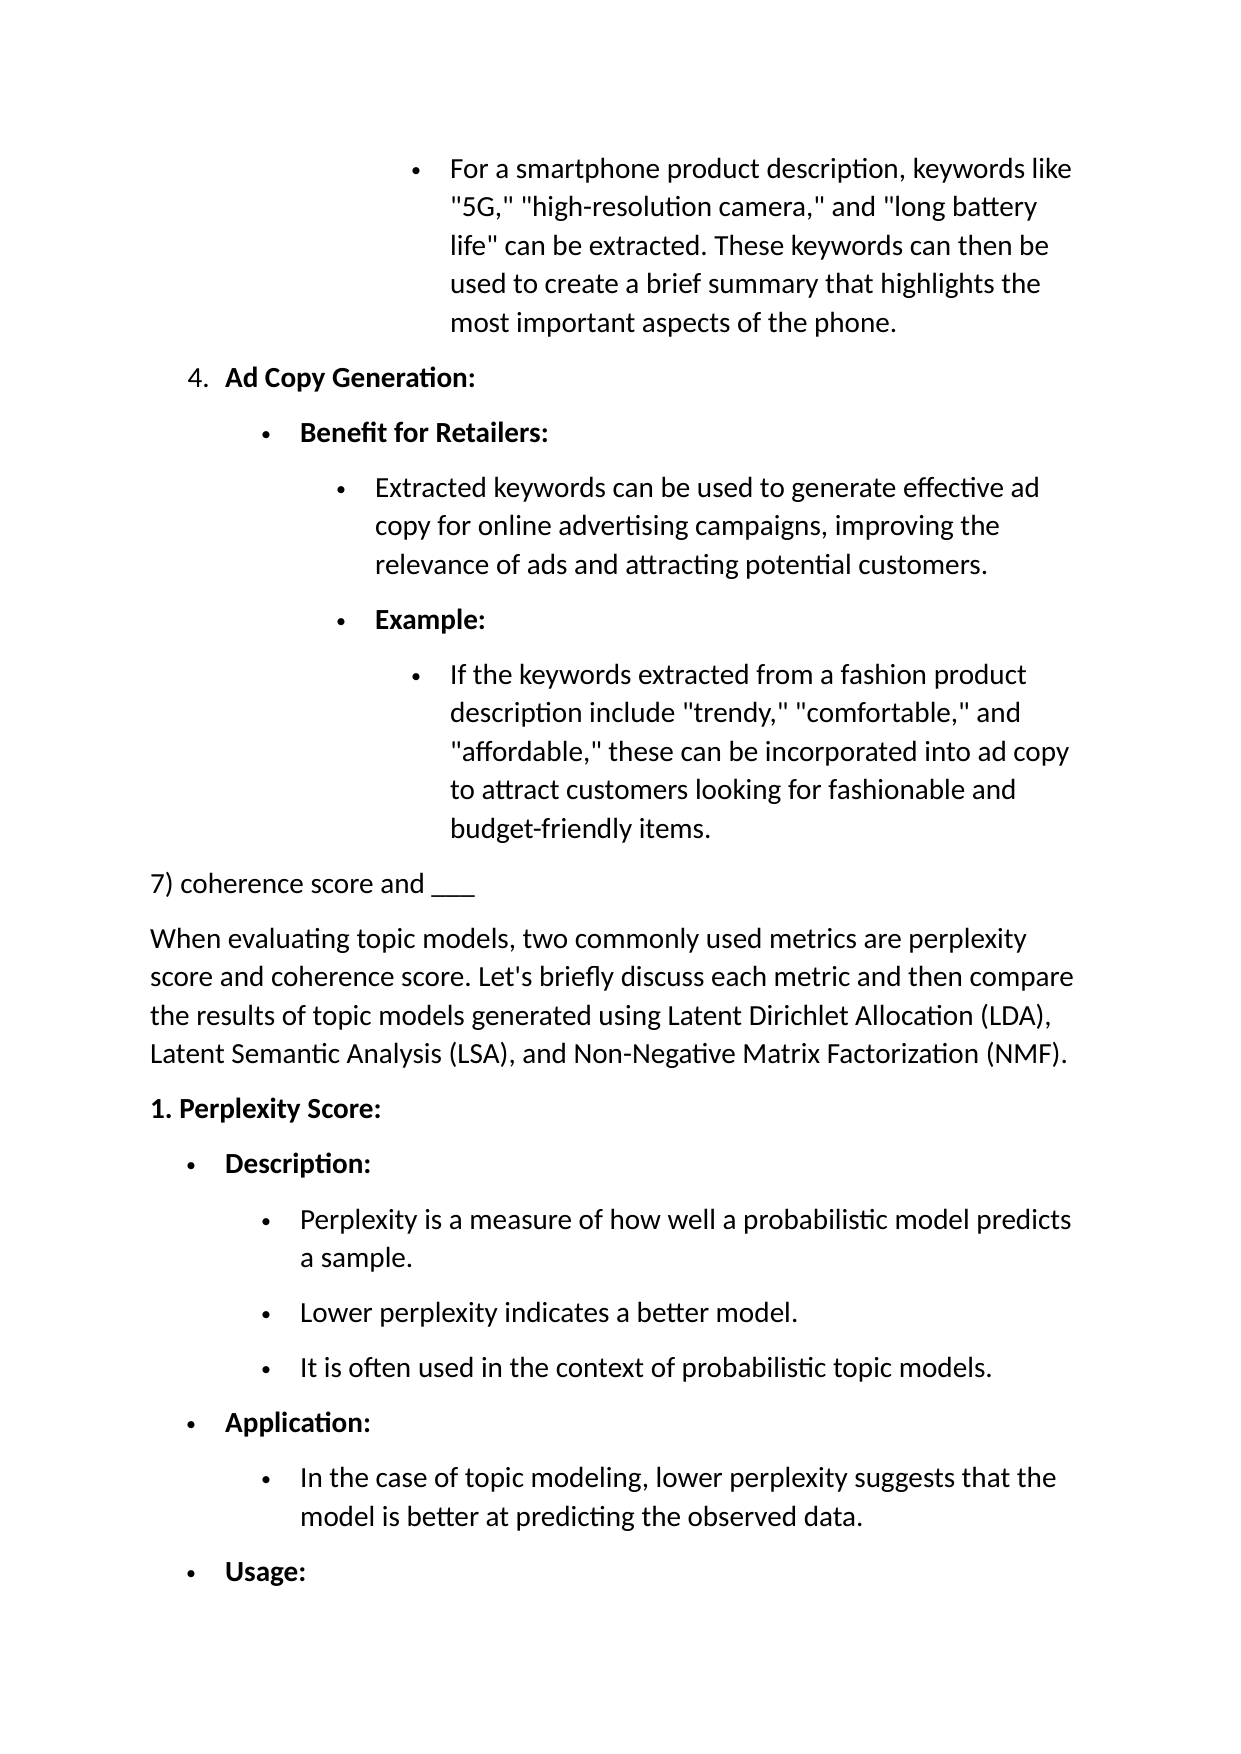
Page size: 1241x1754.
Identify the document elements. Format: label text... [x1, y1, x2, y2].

list Benefit for Retailers: [262, 414, 1090, 449]
list It is often used in the context of probabilistic topic models. [262, 1349, 1090, 1385]
list Extracted keywords can be used to generate effective ad copy for online advertising campaigns, improving the relevance of ads and attracting potential customers. [337, 469, 1090, 582]
list For a smartphone product description, keywords like "5G," "high-resolution camera," and "long battery life" can be extracted. These keywords can then be used to create a brief summary that highlights the most important aspects of the phone. [412, 150, 1090, 339]
text 1. Perplexity Score: [150, 1091, 1090, 1126]
list Description: [187, 1146, 1090, 1181]
list Application: [187, 1404, 1090, 1440]
list In the case of topic modeling, lower perplexity suggests that the model is better at predicting the observed data. [262, 1459, 1090, 1534]
list Perplexity is a measure of how well a probabilistic model predicts a sample. [262, 1201, 1090, 1275]
list Ad Copy Generation: [187, 359, 1090, 394]
list Usage: [187, 1553, 1090, 1589]
list Example: [337, 601, 1090, 637]
list If the keywords extracted from a fashion product description include "trendy," "comfortable," and "affordable," these can be incorporated into ad copy to attract customers looking for fashionable and budget-friendly items. [412, 656, 1090, 846]
text 7) coherence score and ___ [150, 865, 1090, 901]
text When evaluating topic models, two commonly used metrics are perplexity score and coherence score. Let's briefly discuss each metric and then compare the results of topic models generated using Latent Dirichlet Allocation (LDA), Latent Semantic Analysis (LSA), and Non-Negative Matrix Factorization (NMF). [150, 920, 1090, 1071]
list Lower perplexity indicates a better model. [262, 1294, 1090, 1330]
